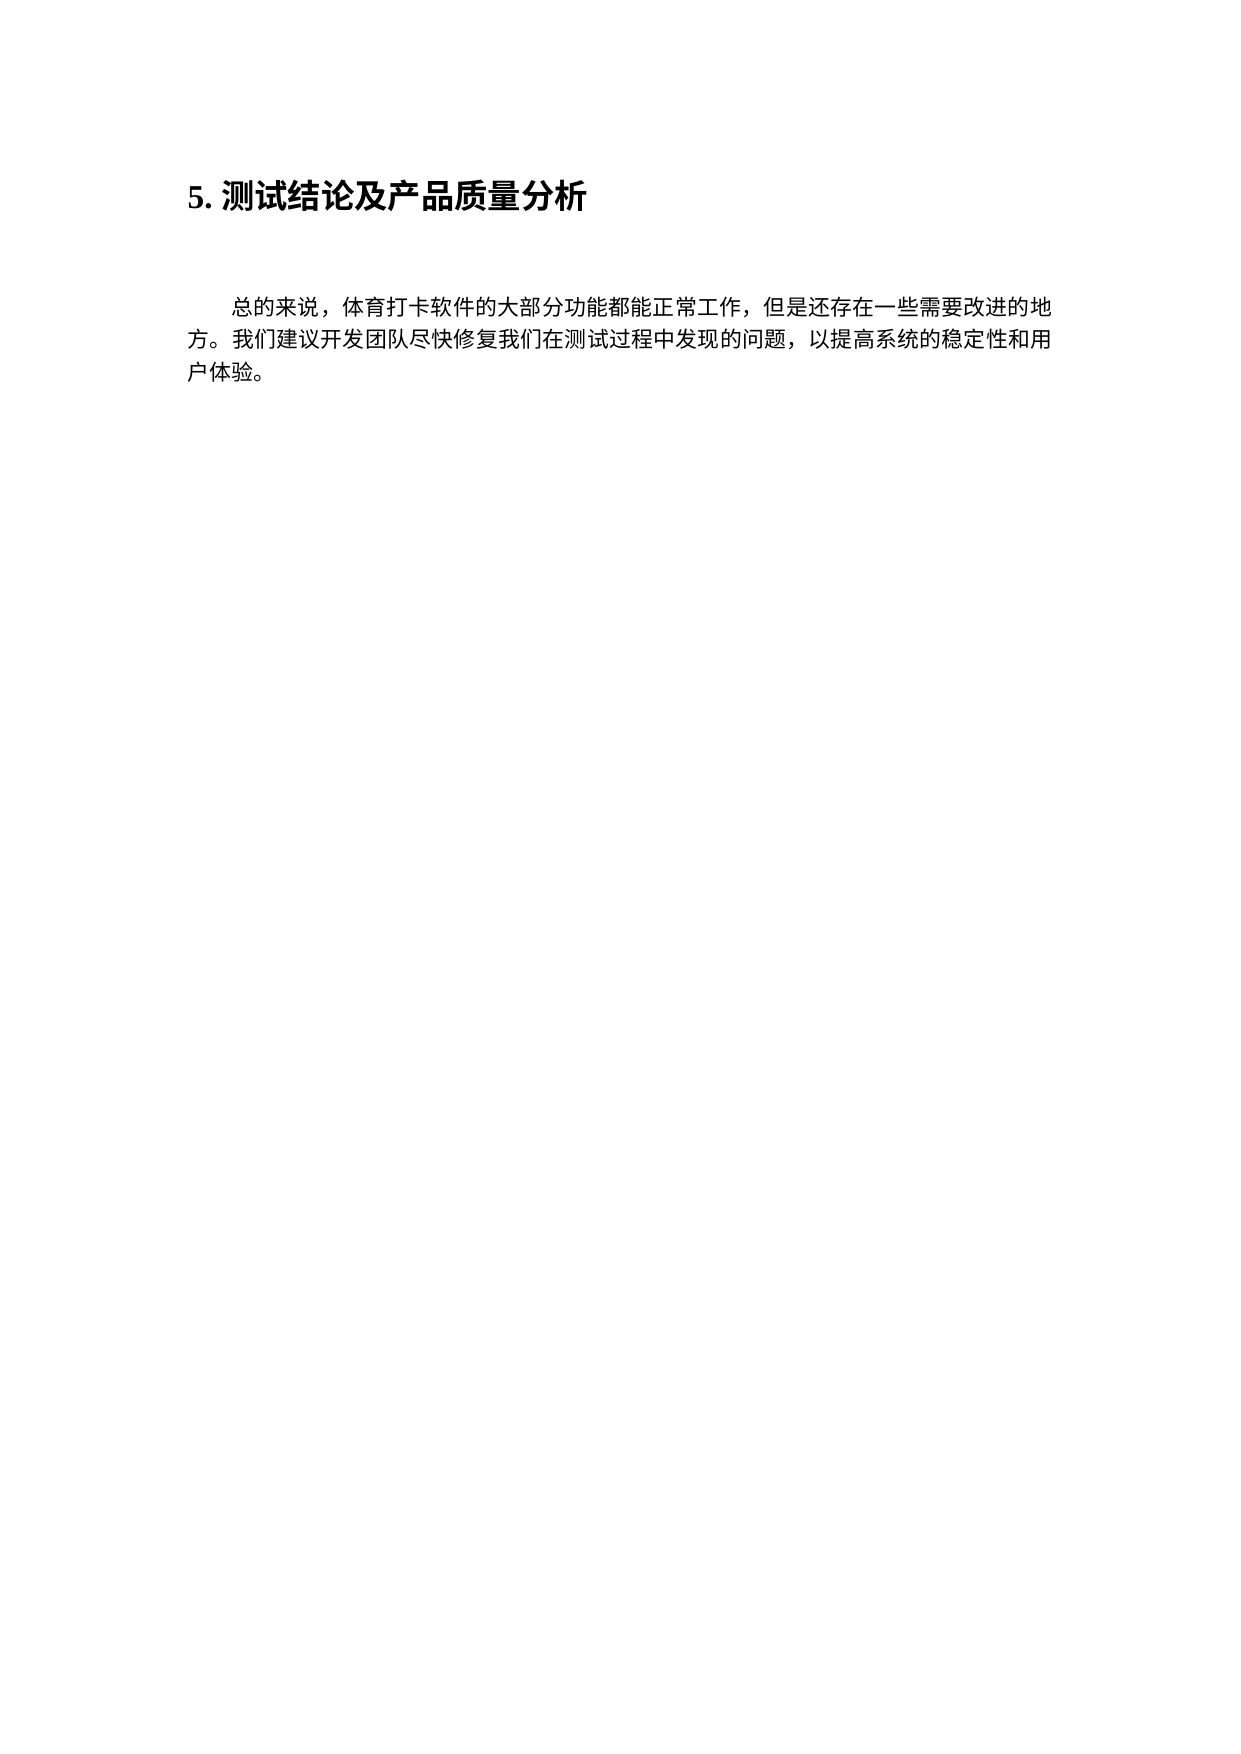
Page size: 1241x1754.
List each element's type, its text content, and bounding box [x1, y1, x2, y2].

subtitle 5. 测试结论及产品质量分析 [187, 162, 1053, 227]
text 总的来说，体育打卡软件的大部分功能都能正常工作，但是还存在一些需要改进的地方。我们建议开发团队尽快修复我们在测试过程中发现的问题，以提高系统的稳定性和用户体验。 [187, 289, 1053, 387]
